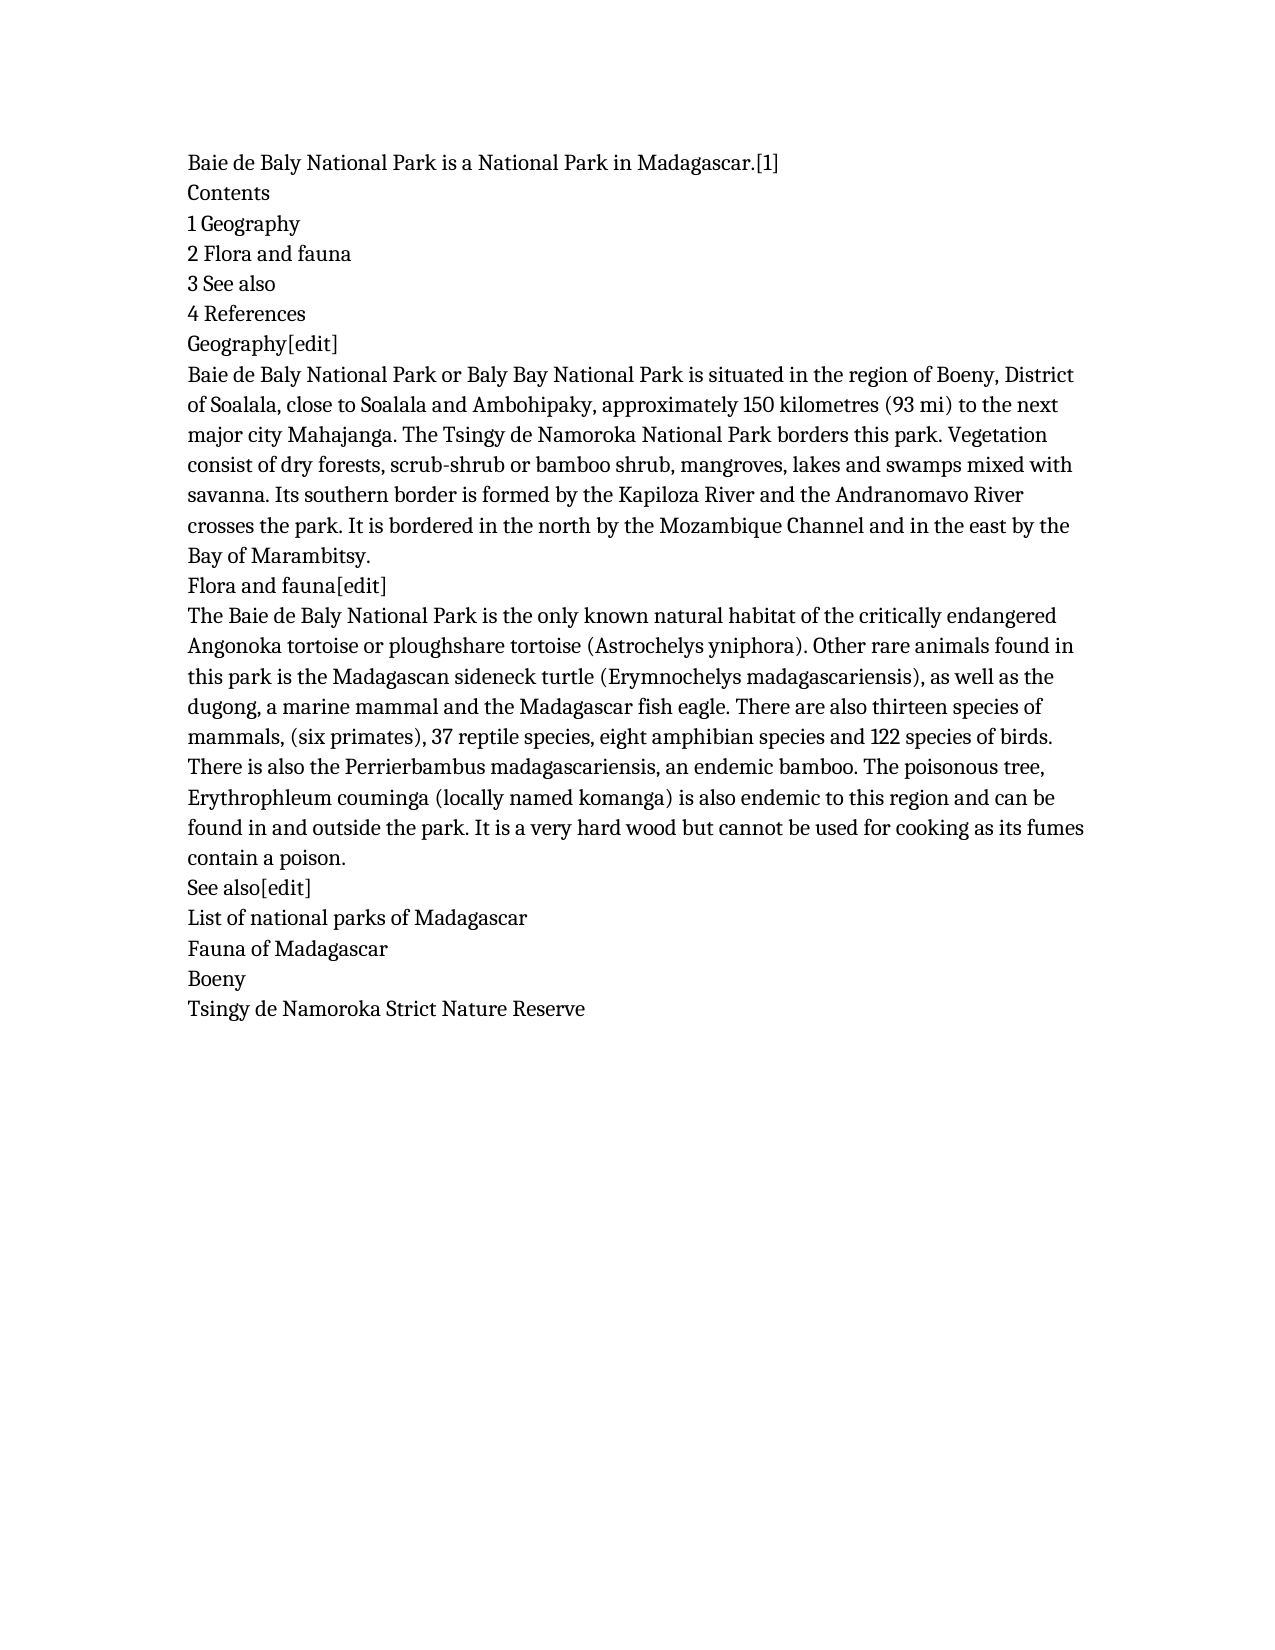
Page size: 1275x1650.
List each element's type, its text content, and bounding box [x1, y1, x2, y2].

text Baie de Baly National Park is a National Park in Madagascar.[1] Contents 1 Geography 2 Flora and fauna 3 See also 4 References Geography[edit] Baie de Baly National Park or Baly Bay National Park is situated in the region of Boeny, District of Soalala, close to Soalala and Ambohipaky, approximately 150 kilometres (93 mi) to the next major city Mahajanga. The Tsingy de Namoroka National Park borders this park. Vegetation consist of dry forests, scrub-shrub or bamboo shrub, mangroves, lakes and swamps mixed with savanna. Its southern border is formed by the Kapiloza River and the Andranomavo River crosses the park. It is bordered in the north by the Mozambique Channel and in the east by the Bay of Marambitsy. Flora and fauna[edit] The Baie de Baly National Park is the only known natural habitat of the critically endangered Angonoka tortoise or ploughshare tortoise (Astrochelys yniphora). Other rare animals found in this park is the Madagascan sideneck turtle (Erymnochelys madagascariensis), as well as the dugong, a marine mammal and the Madagascar fish eagle. There are also thirteen species of mammals, (six primates), 37 reptile species, eight amphibian species and 122 species of birds. There is also the Perrierbambus madagascariensis, an endemic bamboo. The poisonous tree, Erythrophleum couminga (locally named komanga) is also endemic to this region and can be found in and outside the park. It is a very hard wood but cannot be used for cooking as its fumes contain a poison. See also[edit] List of national parks of Madagascar Fauna of Madagascar Boeny Tsingy de Namoroka Strict Nature Reserve [187, 150, 1087, 1022]
